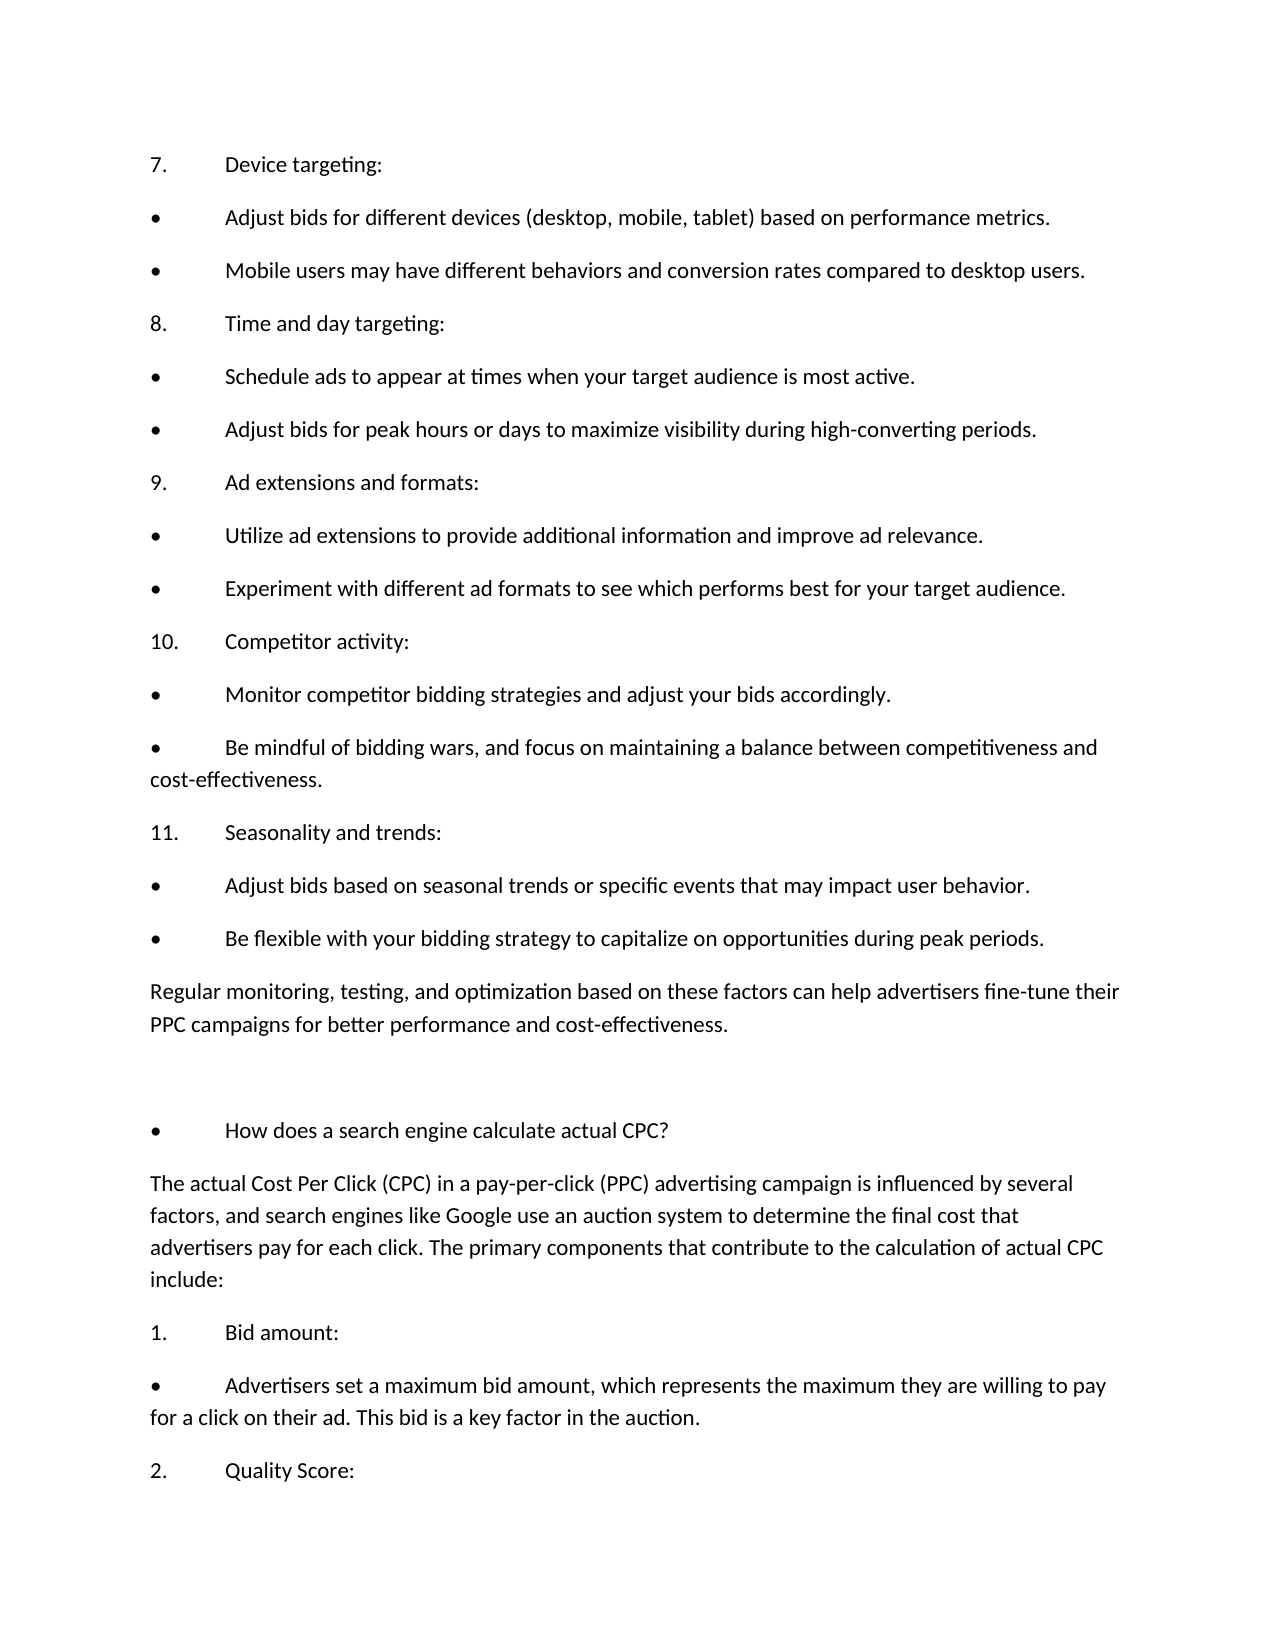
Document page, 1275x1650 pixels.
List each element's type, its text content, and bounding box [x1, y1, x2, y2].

text • Mobile users may have different behaviors and conversion rates compared to desktop users. [150, 256, 1125, 284]
text • Be flexible with your bidding strategy to capitalize on opportunities during peak periods. [150, 924, 1125, 952]
text 7. Device targeting: [150, 150, 1125, 178]
text • Monitor competitor bidding strategies and adjust your bids accordingly. [150, 680, 1125, 708]
text • Adjust bids for different devices (desktop, mobile, tablet) based on performance metrics. [150, 203, 1125, 231]
text • Experiment with different ad formats to see which performs best for your target audience. [150, 574, 1125, 602]
text 10. Competitor activity: [150, 627, 1125, 655]
text • Utilize ad extensions to provide additional information and improve ad relevance. [150, 521, 1125, 549]
text 11. Seasonality and trends: [150, 818, 1125, 846]
text 9. Ad extensions and formats: [150, 468, 1125, 496]
text • Advertisers set a maximum bid amount, which represents the maximum they are willing to pay for a click on their ad. This bid is a key factor in the auction. [150, 1371, 1125, 1432]
text The actual Cost Per Click (CPC) in a pay-per-click (PPC) advertising campaign is influenced by several factors, and search engines like Google use an auction system to determine the final cost that advertisers pay for each click. The primary components that contribute to the calculation of actual CPC include: [150, 1169, 1125, 1293]
text Regular monitoring, testing, and optimization based on these factors can help advertisers fine-tune their PPC campaigns for better performance and cost-effectiveness. [150, 977, 1125, 1038]
text 2. Quality Score: [150, 1457, 1125, 1484]
text 1. Bid amount: [150, 1318, 1125, 1346]
text • Adjust bids based on seasonal trends or specific events that may impact user behavior. [150, 871, 1125, 899]
text 8. Time and day targeting: [150, 309, 1125, 337]
text • Adjust bids for peak hours or days to maximize visibility during high-converting periods. [150, 415, 1125, 443]
text • Be mindful of bidding wars, and focus on maintaining a balance between competitiveness and cost-effectiveness. [150, 733, 1125, 793]
text • How does a search engine calculate actual CPC? [150, 1116, 1125, 1144]
text • Schedule ads to appear at times when your target audience is most active. [150, 362, 1125, 390]
